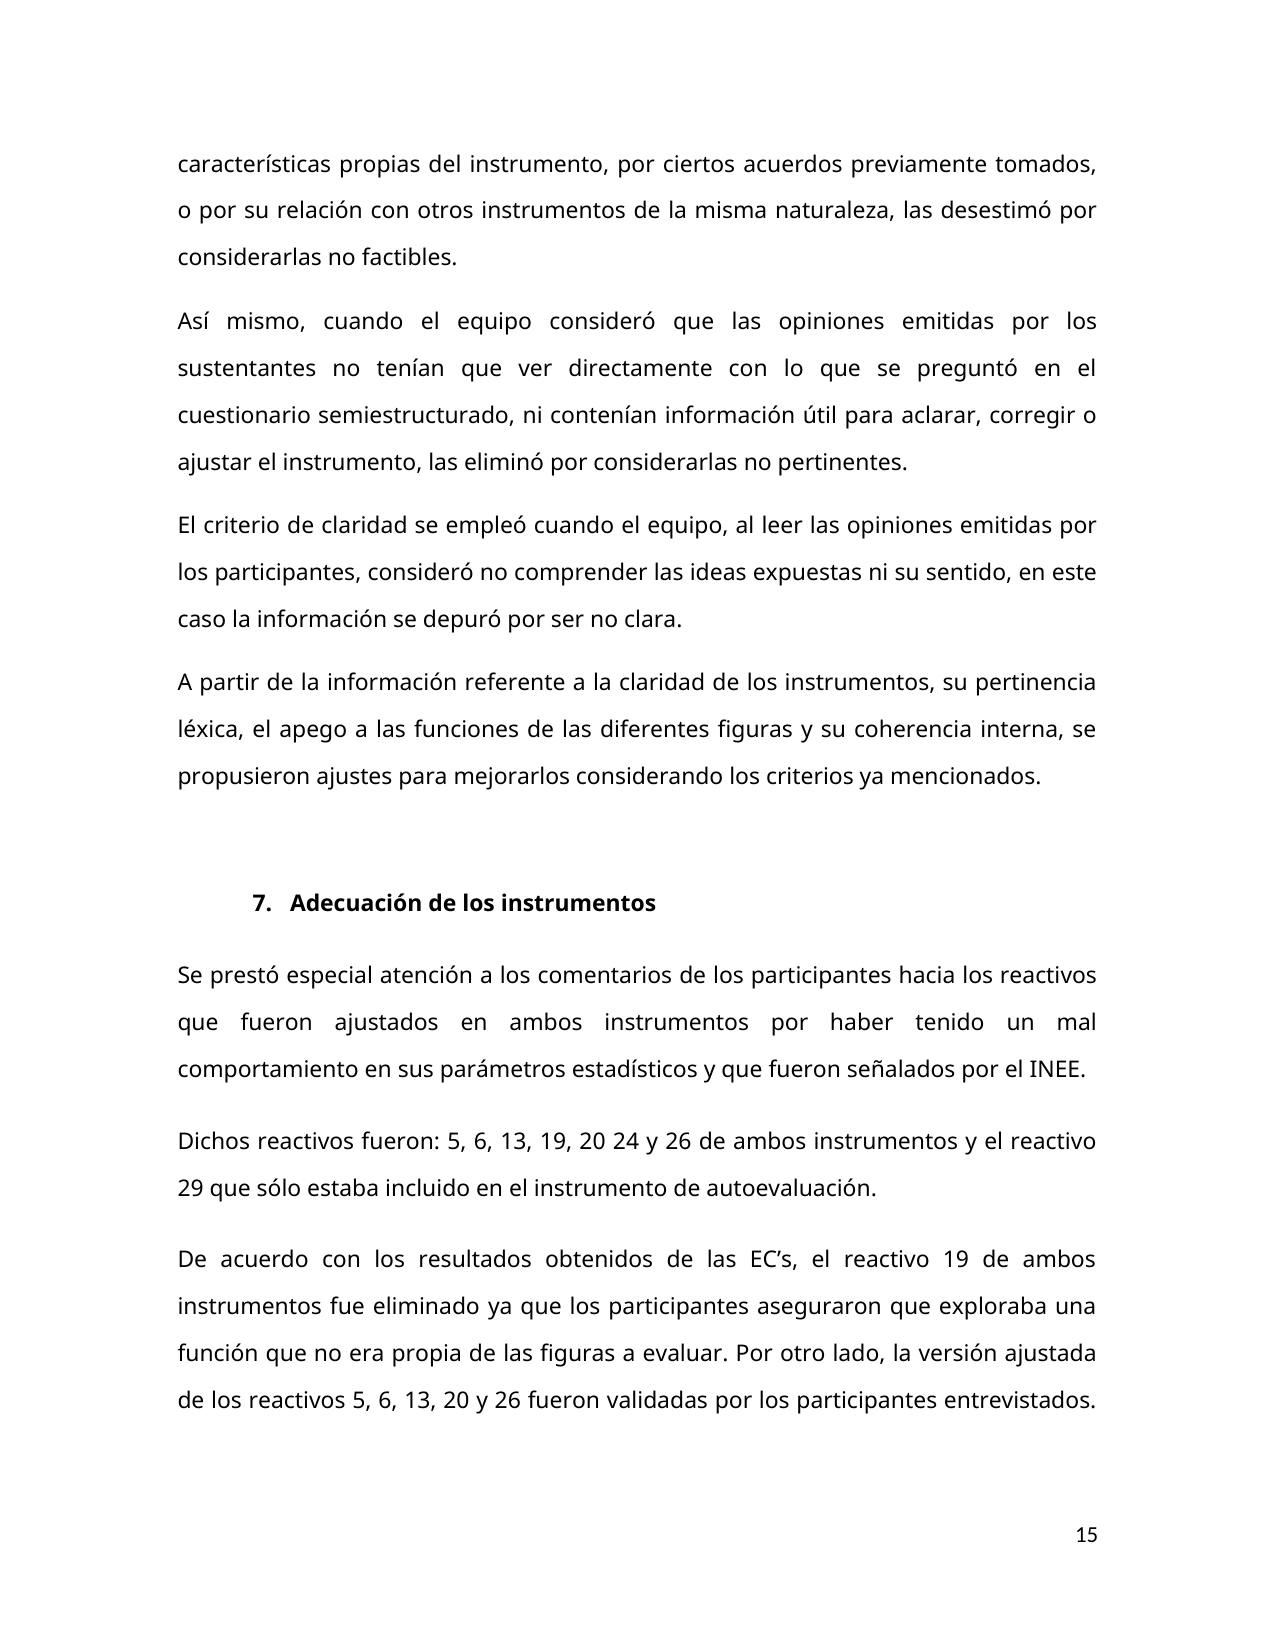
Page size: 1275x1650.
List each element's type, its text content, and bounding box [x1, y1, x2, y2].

list Adecuación de los instrumentos [252, 887, 1098, 918]
text Así mismo, cuando el equipo consideró que las opiniones emitidas por los sustentantes no tenían que ver directamente con lo que se preguntó en el cuestionario semiestructurado, ni contenían información útil para aclarar, corregir o ajustar el instrumento, las eliminó por considerarlas no pertinentes. [177, 305, 1098, 477]
text Dichos reactivos fueron: 5, 6, 13, 19, 20 24 y 26 de ambos instrumentos y el reactivo 29 que sólo estaba incluido en el instrumento de autoevaluación. [177, 1125, 1098, 1203]
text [177, 1243, 1098, 1415]
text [177, 148, 1098, 273]
text A partir de la información referente a la claridad de los instrumentos, su pertinencia léxica, el apego a las funciones de las diferentes figuras y su coherencia interna, se propusieron ajustes para mejorarlos considerando los criterios ya mencionados. [177, 666, 1098, 791]
text Se prestó especial atención a los comentarios de los participantes hacia los reactivos que fueron ajustados en ambos instrumentos por haber tenido un mal comportamiento en sus parámetros estadísticos y que fueron señalados por el INEE. [177, 959, 1098, 1084]
text El criterio de claridad se empleó cuando el equipo, al leer las opiniones emitidas por los participantes, consideró no comprender las ideas expuestas ni su sentido, en este caso la información se depuró por ser no clara. [177, 509, 1098, 634]
